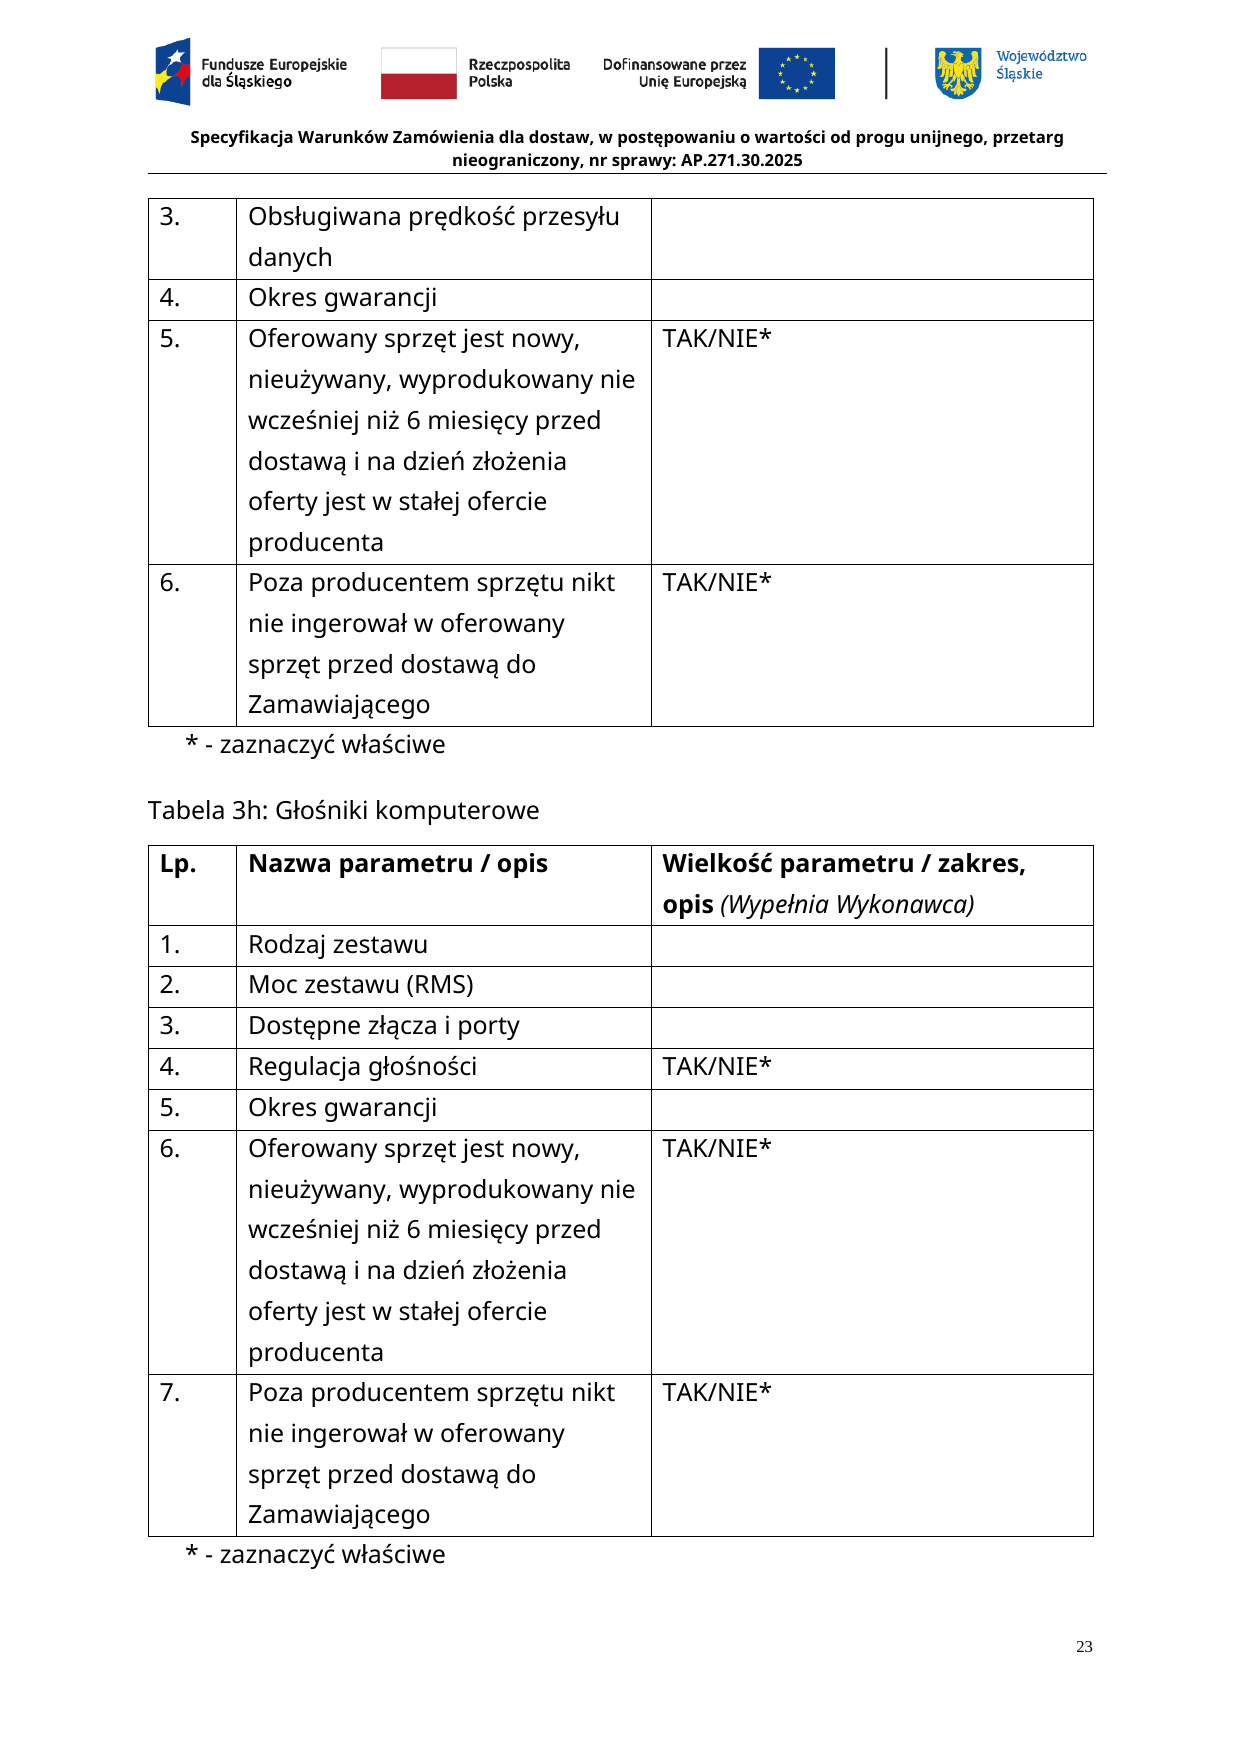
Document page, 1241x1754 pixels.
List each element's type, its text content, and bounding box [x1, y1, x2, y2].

table_cell Rodzaj zestawu [237, 926, 651, 966]
table_cell [149, 321, 236, 564]
table_cell [652, 1090, 1093, 1129]
table_cell [149, 967, 236, 1007]
table_cell Obsługiwana prędkość przesyłu danych [237, 199, 651, 279]
table_cell [149, 1131, 236, 1373]
picture [148, 29, 1093, 113]
table_cell Moc zestawu (RMS) [237, 967, 651, 1007]
table_cell [149, 926, 236, 966]
table_cell [149, 1375, 236, 1536]
table_cell [149, 565, 236, 726]
table_cell [149, 1049, 236, 1089]
table_cell [652, 967, 1093, 1007]
table_header Nazwa parametru / opis [237, 846, 651, 925]
table_cell [149, 1090, 236, 1129]
table_cell [652, 280, 1093, 319]
table_cell Poza producentem sprzętu nikt nie ingerował w oferowany sprzęt przed dostawą do Zamawiającego [237, 1375, 651, 1536]
text * - zaznaczyć właściwe [185, 727, 1090, 761]
table_cell TAK/NIE* [652, 1049, 1093, 1089]
table_cell Regulacja głośności [237, 1049, 651, 1089]
table_cell Oferowany sprzęt jest nowy, nieużywany, wyprodukowany nie wcześniej niż 6 miesięcy przed dostawą i na dzień złożenia oferty jest w stałej ofercie producenta [237, 1131, 651, 1373]
table_cell Dostępne złącza i porty [237, 1008, 651, 1048]
table_cell [652, 926, 1093, 966]
table_cell [149, 280, 236, 319]
table_cell TAK/NIE* [652, 1375, 1093, 1536]
table_cell Okres gwarancji [237, 280, 651, 319]
table_cell Okres gwarancji [237, 1090, 651, 1129]
table_header Wielkość parametru / zakres, opis (Wypełnia Wykonawca) [652, 846, 1093, 925]
table_header Lp. [149, 846, 236, 925]
table_cell Poza producentem sprzętu nikt nie ingerował w oferowany sprzęt przed dostawą do Zamawiającego [237, 565, 651, 726]
text Tabela 3h: Głośniki komputerowe [148, 793, 1093, 827]
text * - zaznaczyć właściwe [185, 1537, 1090, 1571]
table_cell Oferowany sprzęt jest nowy, nieużywany, wyprodukowany nie wcześniej niż 6 miesięcy przed dostawą i na dzień złożenia oferty jest w stałej ofercie producenta [237, 321, 651, 564]
table_cell [149, 1008, 236, 1048]
table_cell [149, 199, 236, 279]
table_cell [652, 199, 1093, 279]
table_cell TAK/NIE* [652, 1131, 1093, 1373]
table_cell [652, 1008, 1093, 1048]
table_cell TAK/NIE* [652, 321, 1093, 564]
table_cell TAK/NIE* [652, 565, 1093, 726]
